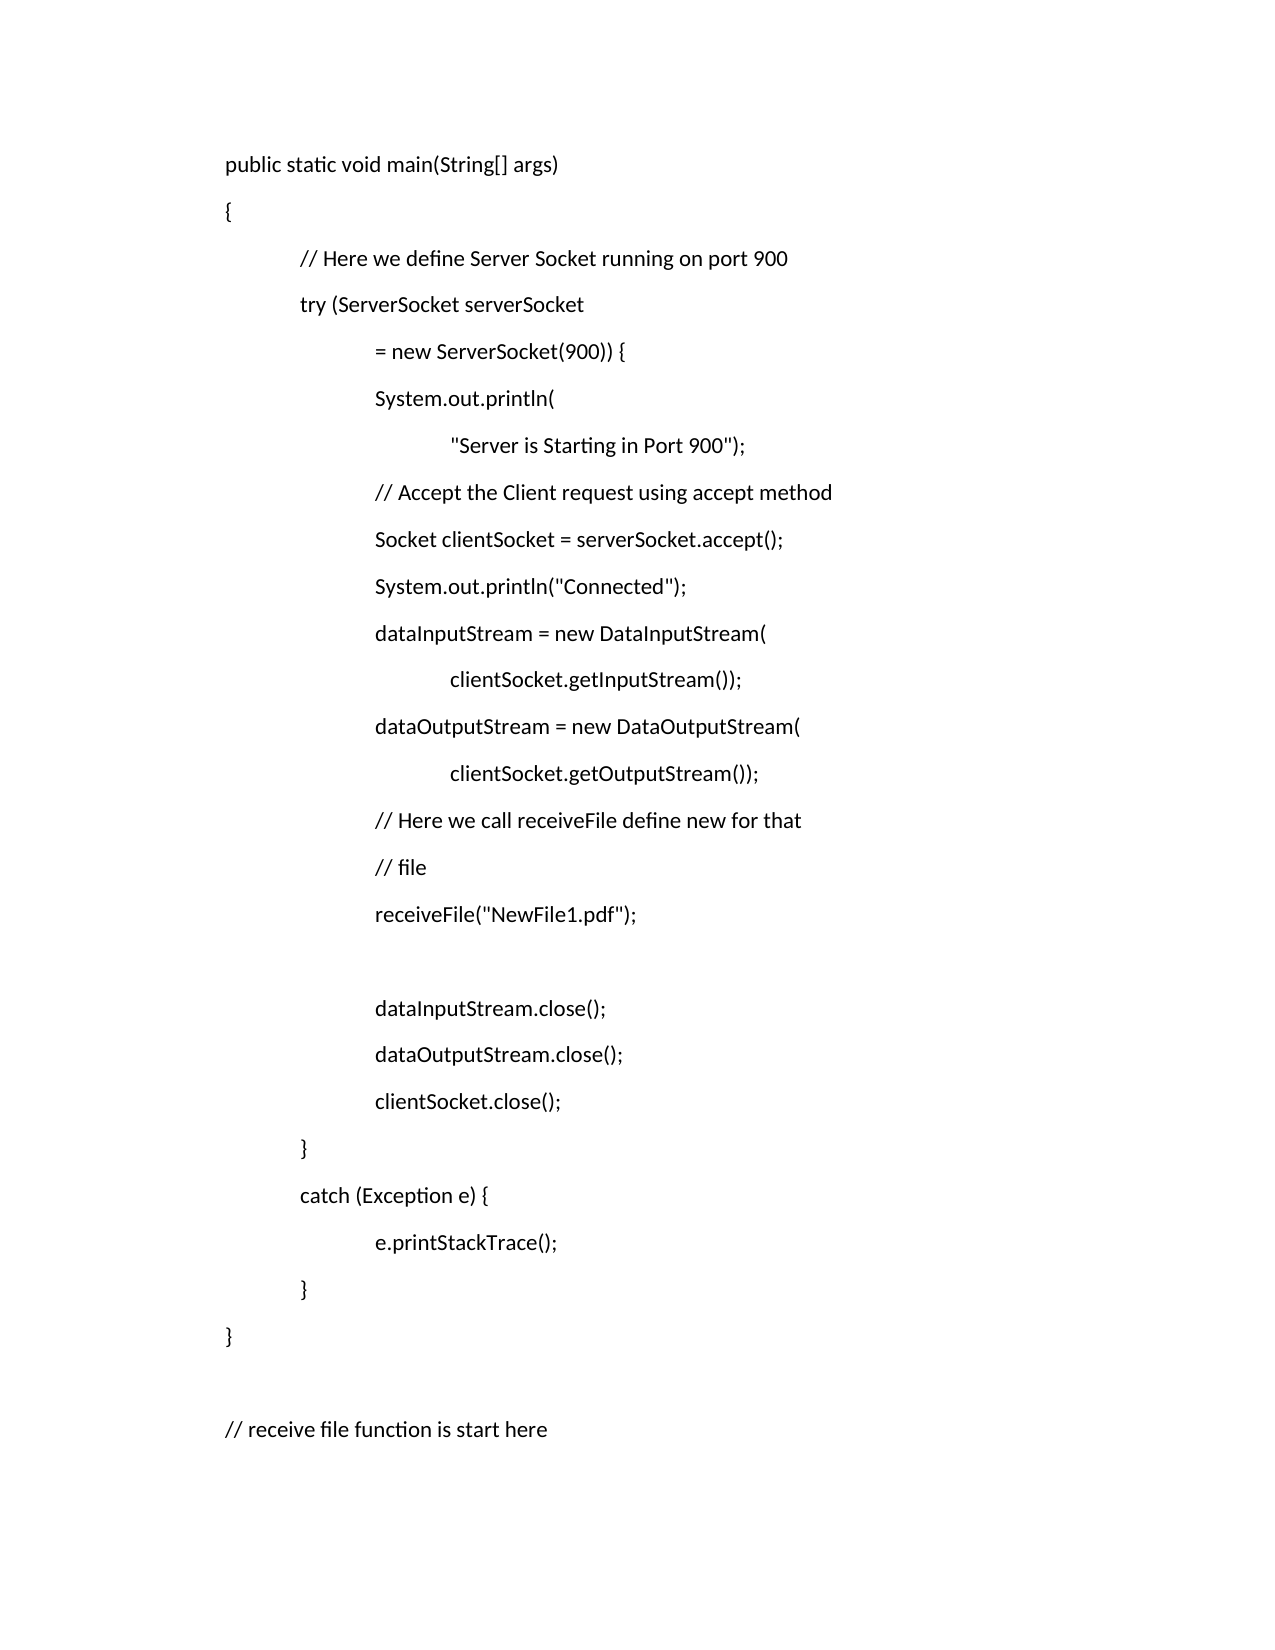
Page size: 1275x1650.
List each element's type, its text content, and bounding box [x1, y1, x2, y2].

text } [150, 1134, 1125, 1162]
text dataOutputStream.close(); [150, 1041, 1125, 1069]
text // Accept the Client request using accept method [150, 478, 1125, 506]
text receiveFile("NewFile1.pdf"); [150, 900, 1125, 928]
text System.out.println("Connected"); [150, 572, 1125, 600]
text clientSocket.getInputStream()); [150, 666, 1125, 694]
text dataInputStream = new DataInputStream( [150, 619, 1125, 647]
text try (ServerSocket serverSocket [150, 291, 1125, 319]
text // receive file function is start here [150, 1416, 1125, 1444]
text { [150, 197, 1125, 225]
text System.out.println( [150, 384, 1125, 412]
text } [150, 1322, 1125, 1350]
text // Here we call receiveFile define new for that [150, 806, 1125, 834]
text dataOutputStream = new DataOutputStream( [150, 712, 1125, 741]
text catch (Exception e) { [150, 1181, 1125, 1209]
text e.printStackTrace(); [150, 1228, 1125, 1256]
text dataInputStream.close(); [150, 994, 1125, 1022]
text // file [150, 853, 1125, 881]
text // Here we define Server Socket running on port 900 [150, 244, 1125, 272]
text = new ServerSocket(900)) { [150, 337, 1125, 366]
text clientSocket.close(); [150, 1087, 1125, 1116]
text Socket clientSocket = serverSocket.accept(); [150, 525, 1125, 553]
text clientSocket.getOutputStream()); [150, 759, 1125, 787]
text "Server is Starting in Port 900"); [150, 431, 1125, 459]
text } [150, 1275, 1125, 1303]
text public static void main(String[] args) [150, 150, 1125, 178]
